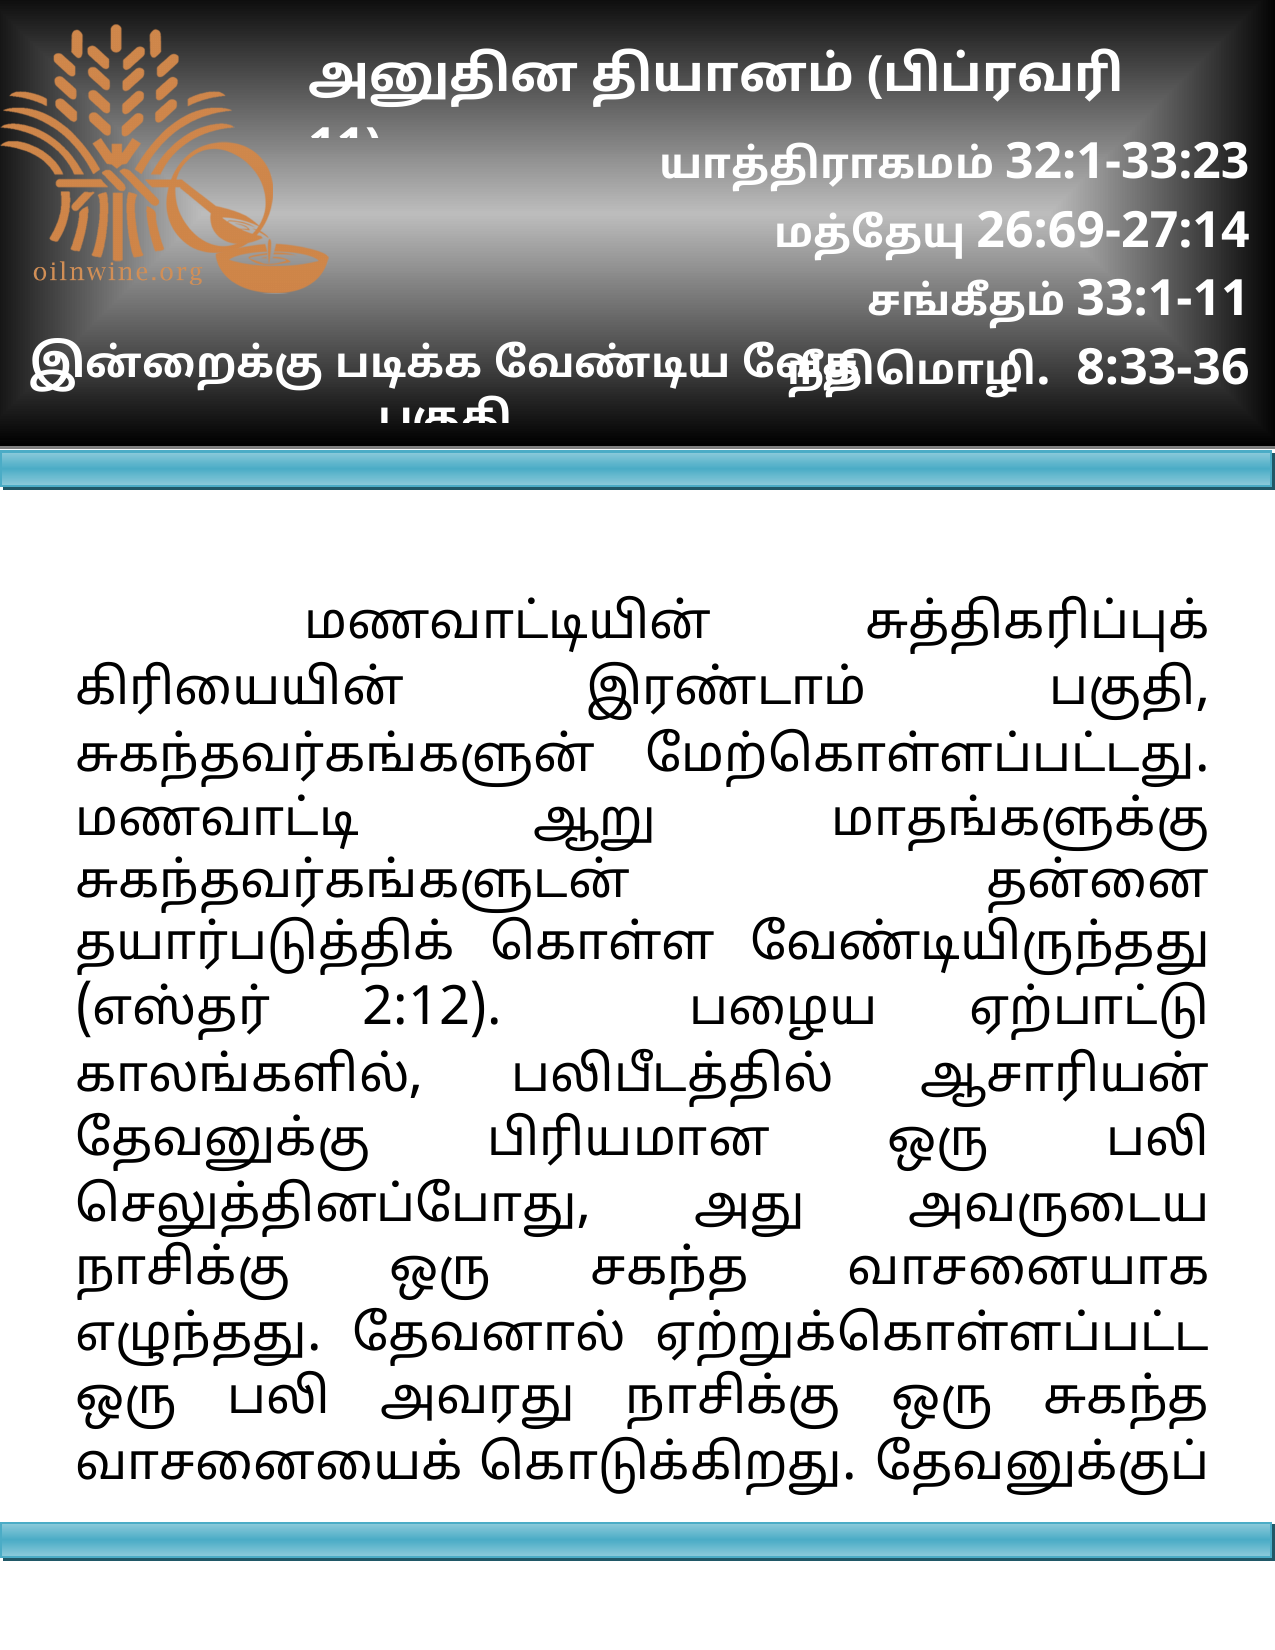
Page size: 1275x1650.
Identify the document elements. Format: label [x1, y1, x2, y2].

text [75, 595, 1209, 1499]
